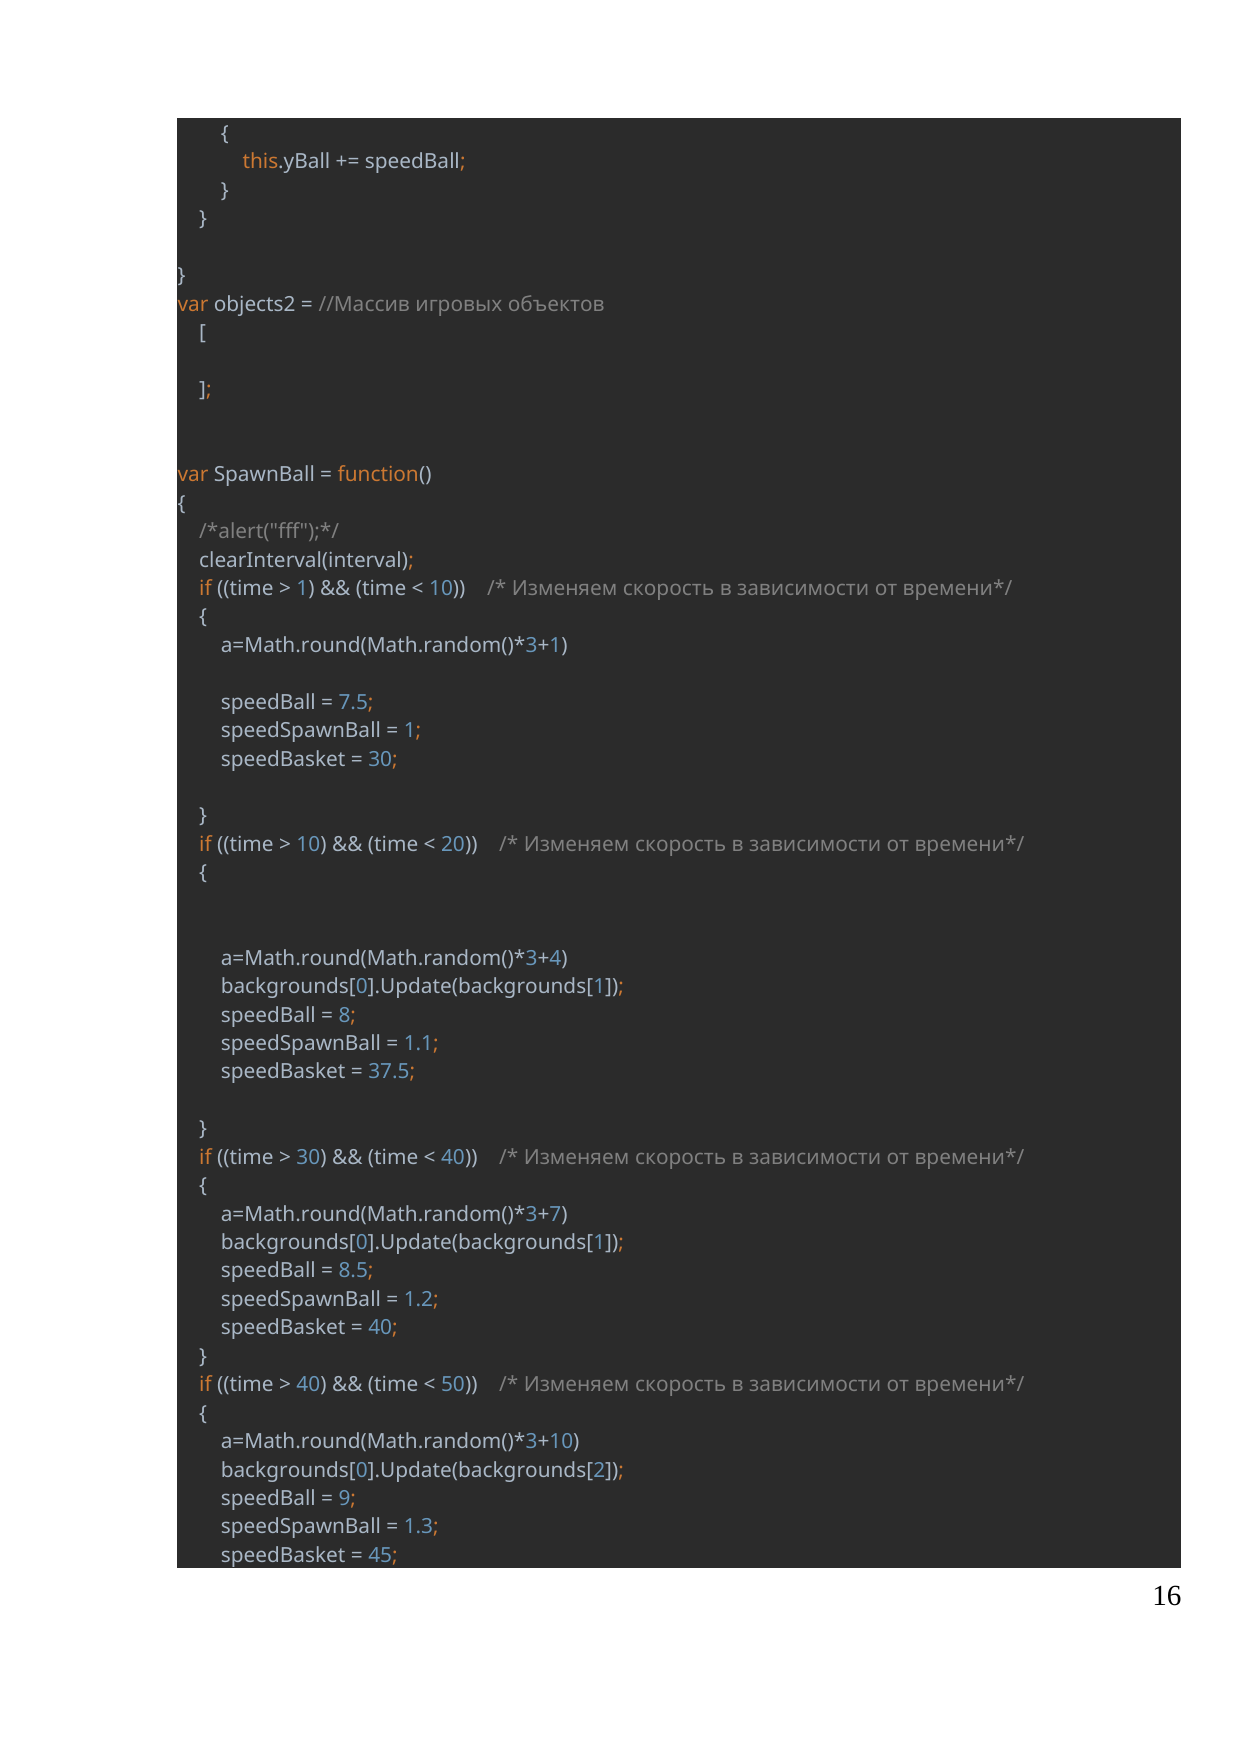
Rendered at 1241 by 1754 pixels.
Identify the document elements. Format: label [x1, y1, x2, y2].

text [177, 118, 1181, 1568]
